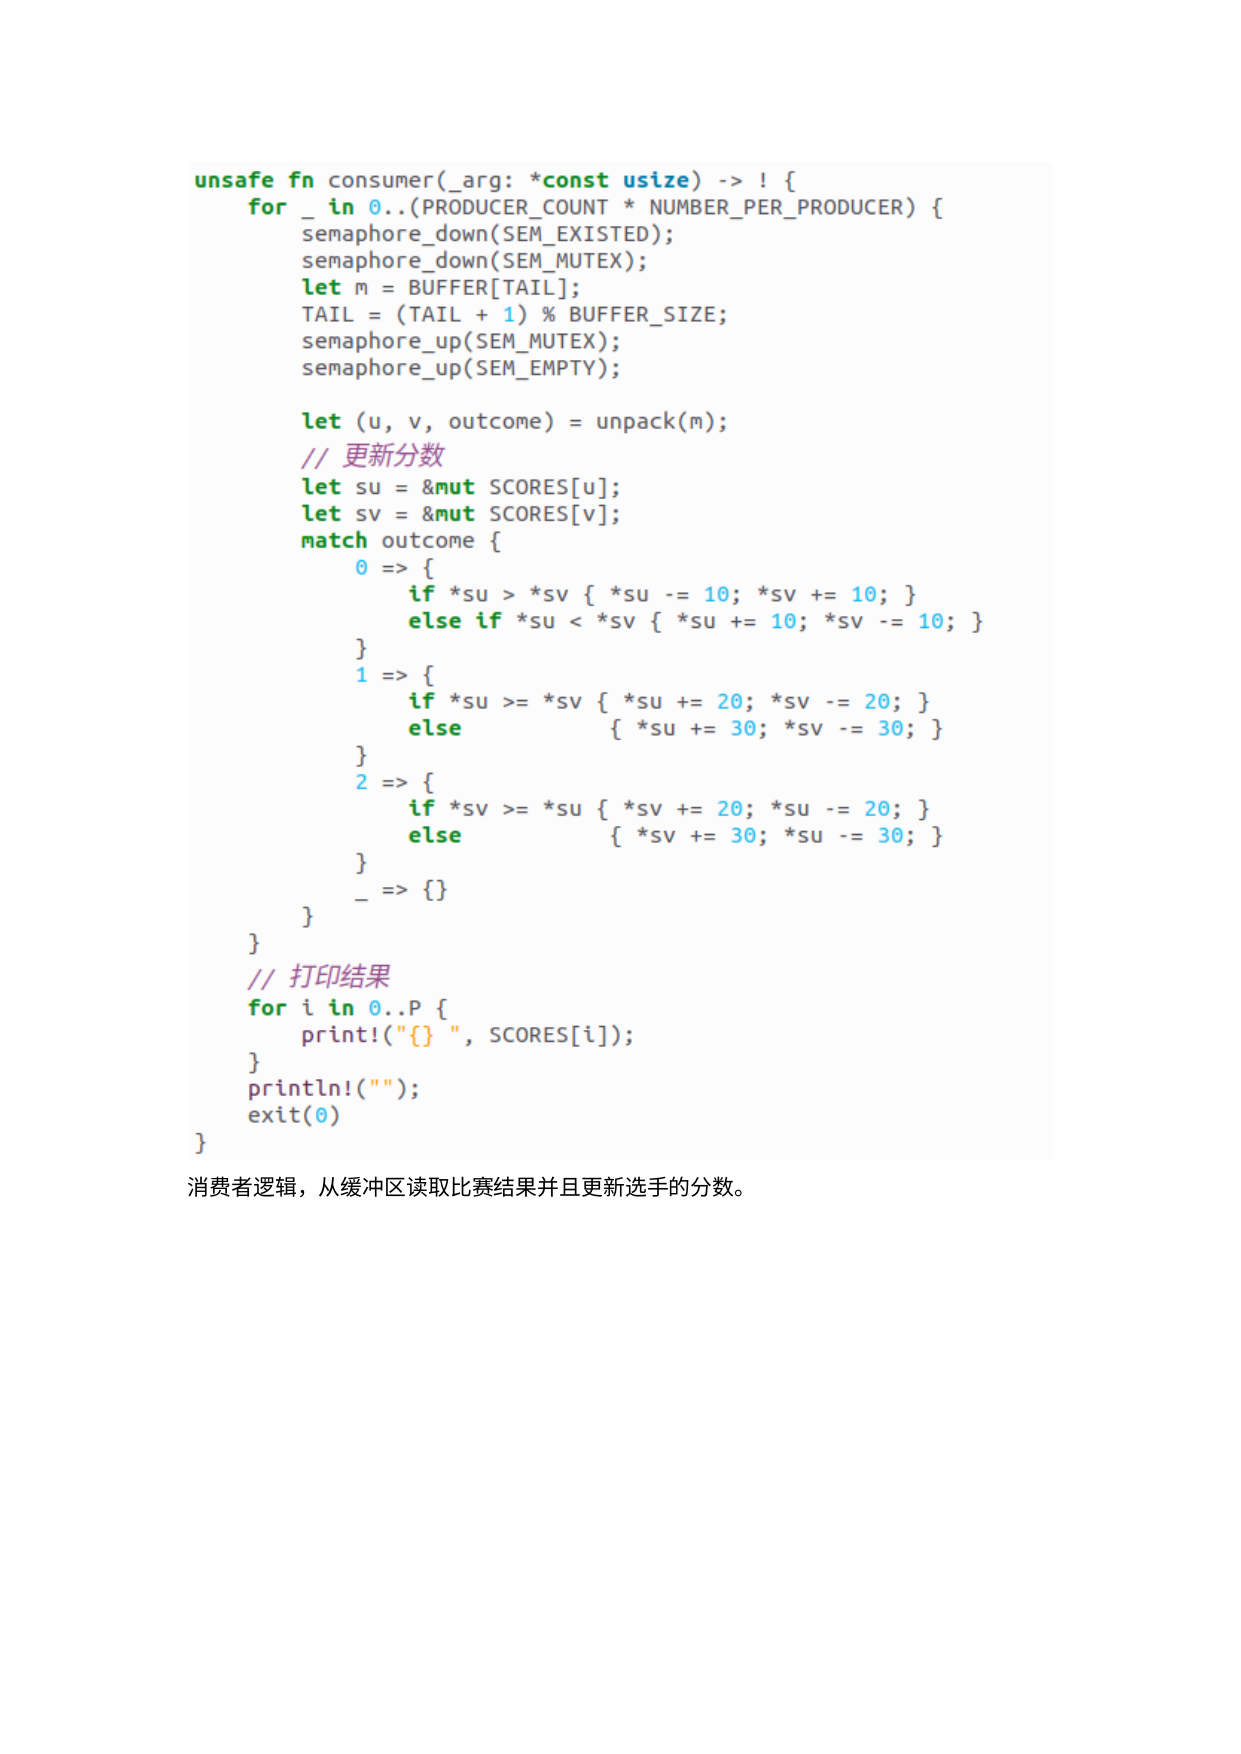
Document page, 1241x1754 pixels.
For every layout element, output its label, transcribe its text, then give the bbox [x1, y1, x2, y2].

text 消费者逻辑，从缓冲区读取比赛结果并且更新选手的分数。 [187, 1169, 1053, 1202]
picture [187, 162, 1053, 1160]
